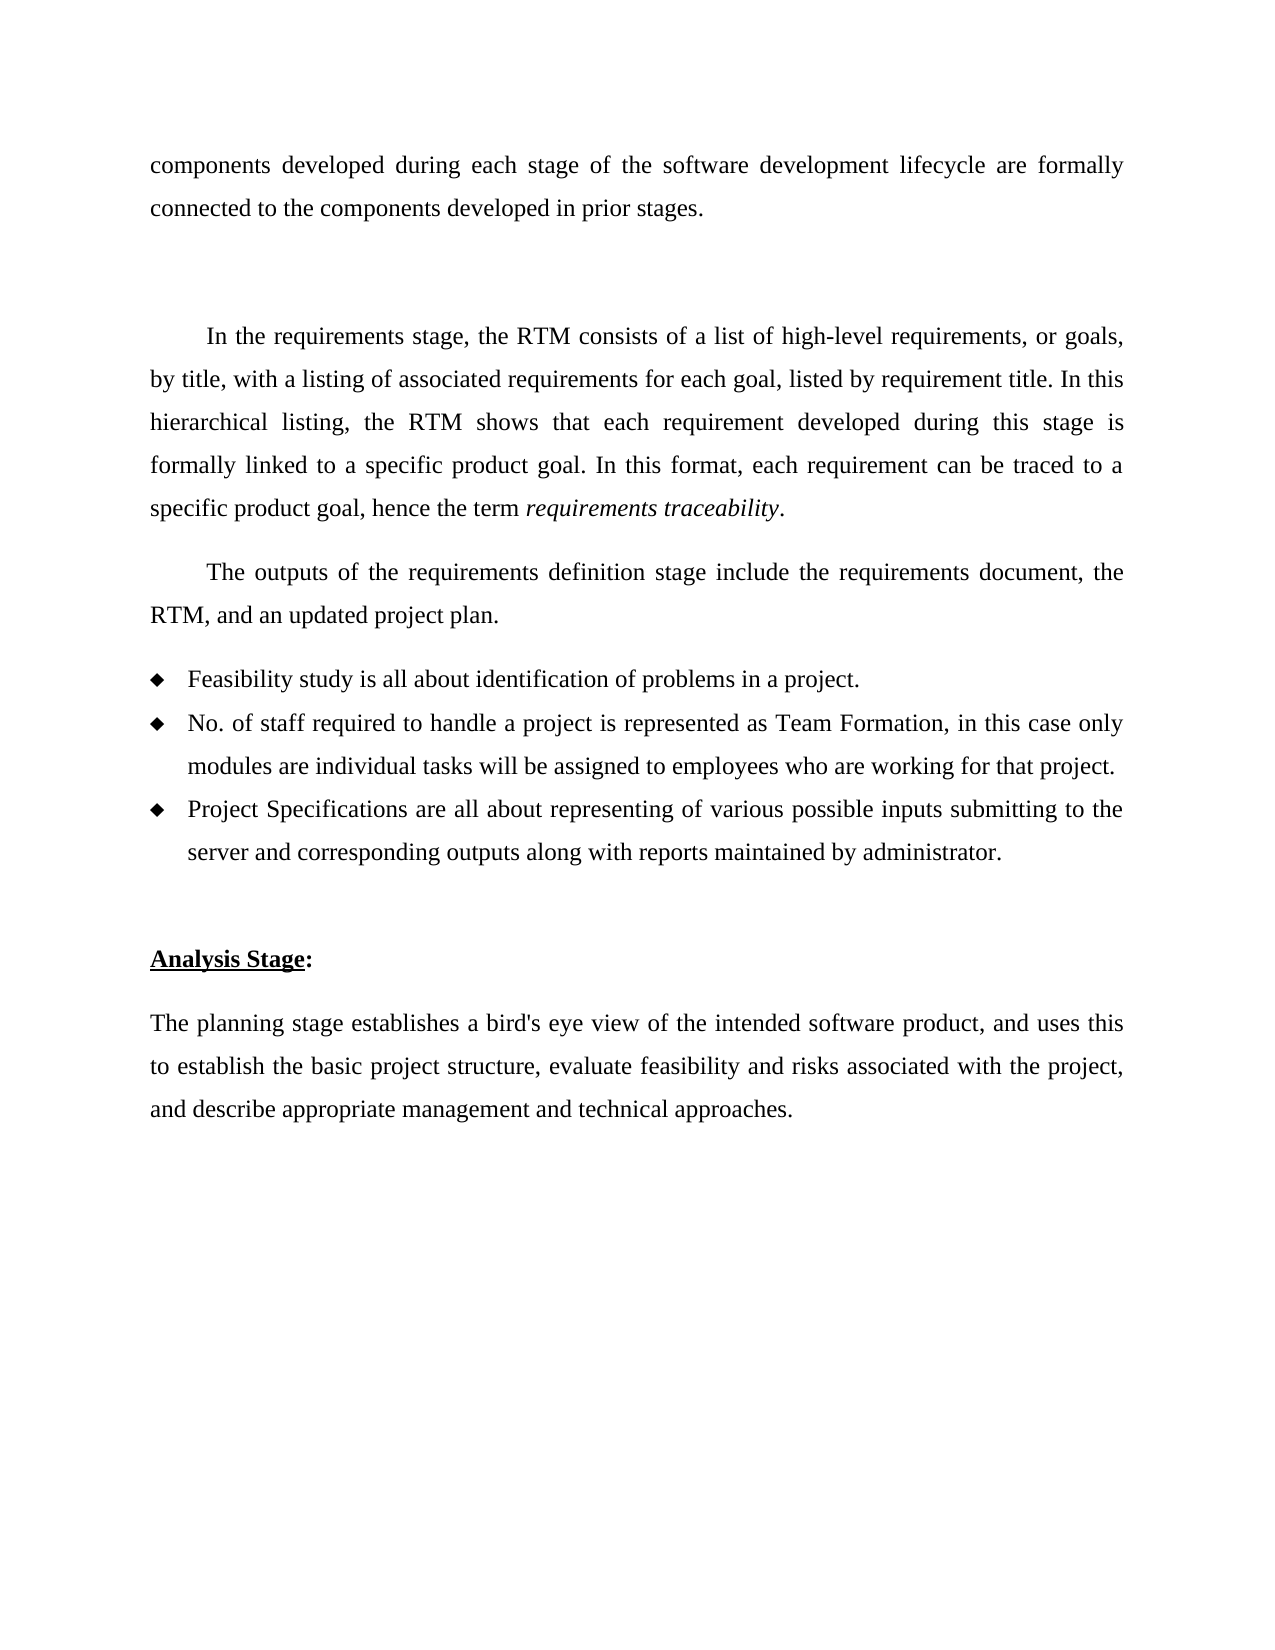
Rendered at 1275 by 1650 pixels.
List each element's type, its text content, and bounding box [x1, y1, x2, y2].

text The outputs of the requirements definition stage include the requirements document, the RTM, and an updated project plan. [150, 557, 1125, 629]
text Analysis Stage: [150, 944, 1125, 973]
text In the requirements stage, the RTM consists of a list of high-level requirements, or goals, by title, with a listing of associated requirements for each goal, listed by requirement title. In this hierarchical listing, the RTM shows that each requirement developed during this stage is formally linked to a specific product goal. In this format, each requirement can be traced to a specific product goal, hence the term requirements traceability. [150, 321, 1125, 522]
list No. of staff required to handle a project is represented as Team Formation, in this case only modules are individual tasks will be assigned to employees who are working for that project. [150, 708, 1125, 779]
list Feasibility study is all about identification of problems in a project. [150, 664, 1125, 693]
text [150, 150, 1125, 222]
text The planning stage establishes a bird's eye view of the intended software product, and uses this to establish the basic project structure, evaluate feasibility and risks associated with the project, and describe appropriate management and technical approaches. [150, 1008, 1125, 1123]
list Project Specifications are all about representing of various possible inputs submitting to the server and corresponding outputs along with reports maintained by administrator. [150, 794, 1125, 866]
